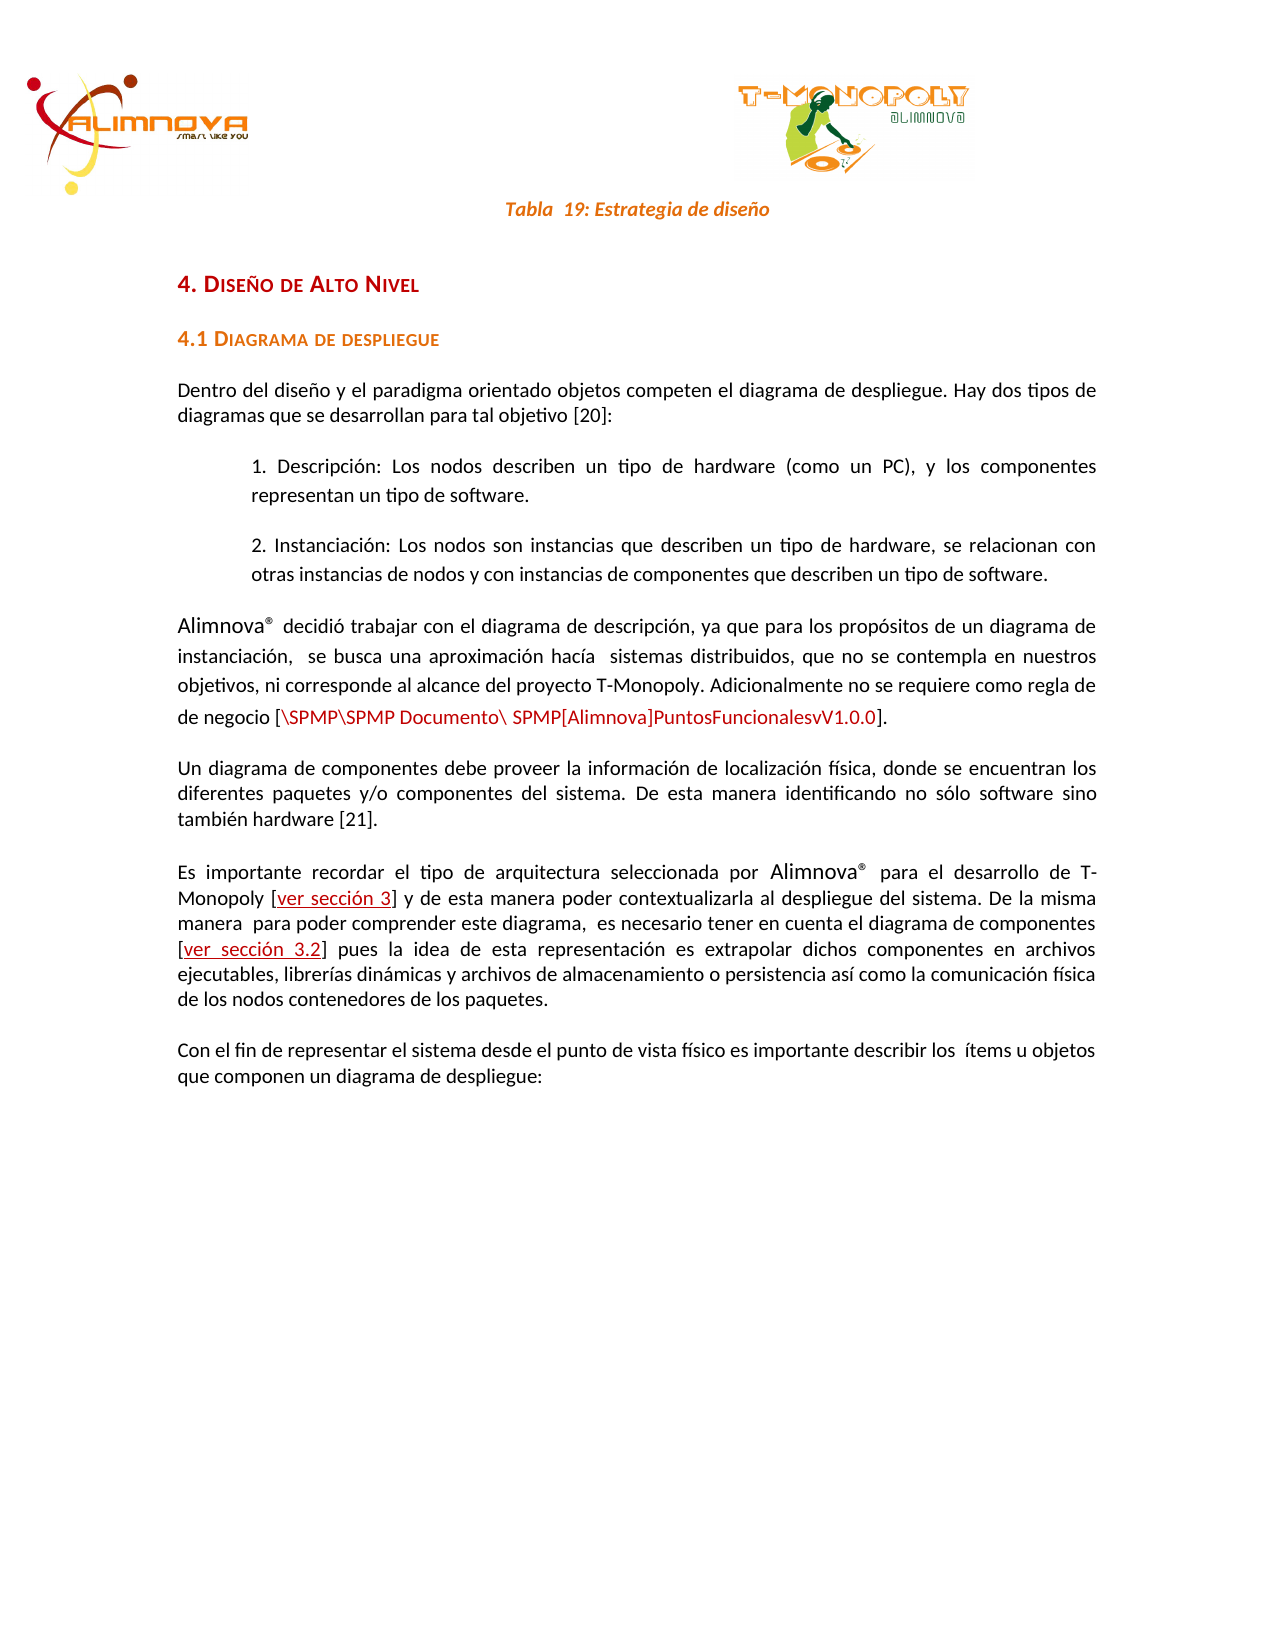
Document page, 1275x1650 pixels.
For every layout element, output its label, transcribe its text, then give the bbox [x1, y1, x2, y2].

text Es importante recordar el tipo de arquitectura seleccionada por Alimnova® para el desarrollo de T-Monopoly [ver sección 3] y de esta manera poder contextualizarla al despliegue del sistema. De la misma manera para poder comprender este diagrama, es necesario tener en cuenta el diagrama de componentes [ver sección 3.2] pues la idea de esta representación es extrapolar dichos componentes en archivos ejecutables, librerías dinámicas y archivos de almacenamiento o persistencia así como la comunicación física de los nodos contenedores de los paquetes. [177, 857, 1098, 1012]
subtitle 4.1 Diagrama de despliegue [177, 324, 1098, 352]
text Un diagrama de componentes debe proveer la información de localización física, donde se encuentran los diferentes paquetes y/o componentes del sistema. De esta manera identificando no sólo software sino también hardware [21]. [177, 755, 1098, 831]
subtitle Tabla 19: Estrategia de diseño [177, 148, 1098, 221]
picture [734, 74, 975, 148]
text Alimnova® decidió trabajar con el diagrama de descripción, ya que para los propósitos de un diagrama de instanciación, se busca una aproximación hacía sistemas distribuidos, que no se contempla en nuestros objetivos, ni corresponde al alcance del proyecto T-Monopoly. Adicionalmente no se requiere como regla de de negocio [\SPMP\SPMP Documento\ SPMP[Alimnova]PuntosFuncionalesvV1.0.0]. [177, 612, 1098, 730]
subtitle 4. Diseño de Alto Nivel [177, 268, 1098, 299]
text 1. Descripción: Los nodos describen un tipo de hardware (como un PC), y los componentes representan un tipo de software. [251, 453, 1098, 508]
text Con el fin de representar el sistema desde el punto de vista físico es importante describir los ítems u objetos que componen un diagrama de despliegue: [177, 1037, 1098, 1088]
picture [24, 73, 249, 196]
text 2. Instanciación: Los nodos son instancias que describen un tipo de hardware, se relacionan con otras instancias de nodos y con instancias de componentes que describen un tipo de software. [251, 532, 1098, 587]
